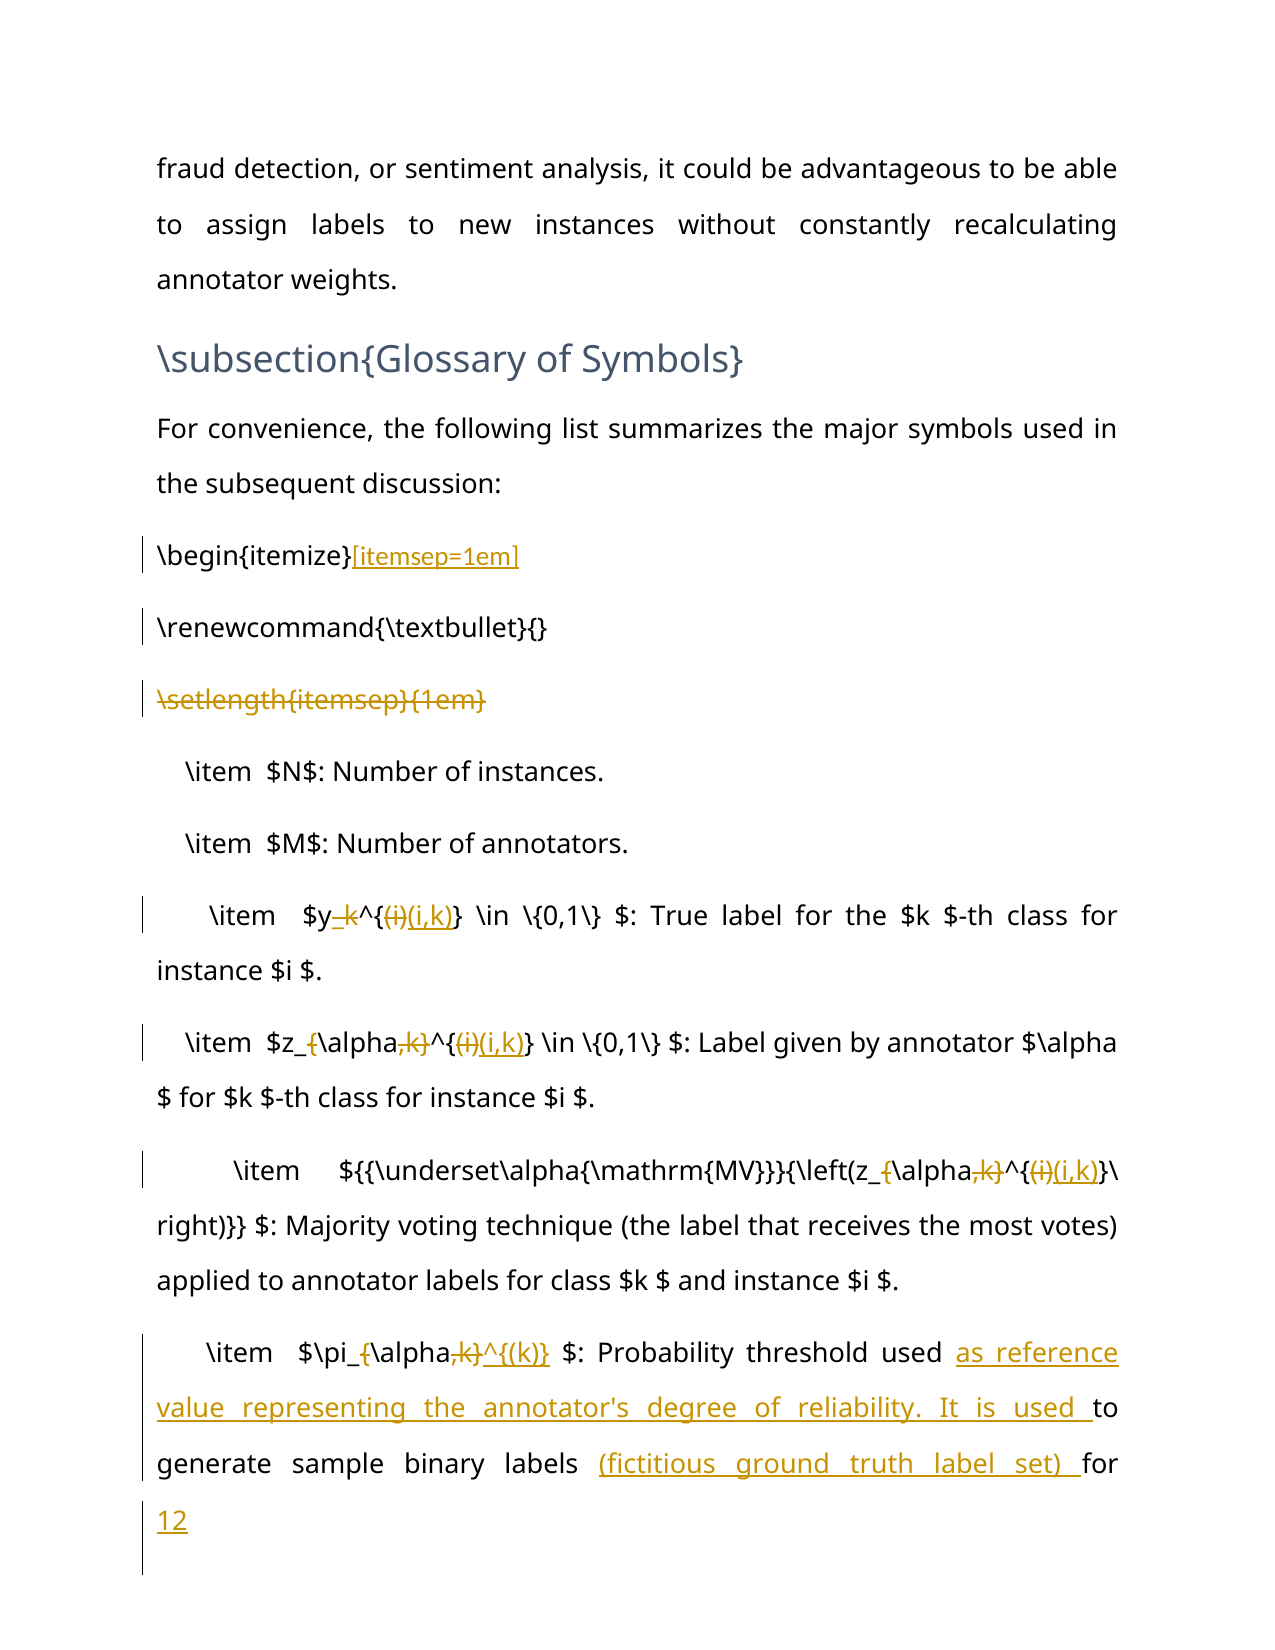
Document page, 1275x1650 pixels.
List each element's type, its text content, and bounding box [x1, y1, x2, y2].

text For convenience, the following list summarizes the major symbols used in the subsequent discussion: [156, 409, 1118, 501]
text \item $N$: Number of instances. [156, 752, 1118, 789]
text \item $M$: Number of annotators. [156, 824, 1118, 861]
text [156, 1333, 1118, 1481]
text \item ${{\underset\alpha{\mathrm{MV}}}{\left(z_\alpha^{}\right)}} $: Majority voting technique (the label that receives the most votes) applied to annotator labels for class $k $ and instance $i $. [156, 1151, 1118, 1298]
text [156, 150, 1118, 297]
text \renewcommand{\textbullet}{} [156, 608, 1118, 645]
text \item $z_\alpha^{} \in \{0,1\} $: Label given by annotator $\alpha $ for $k $-th class for instance $i $. [156, 1024, 1118, 1116]
subtitle \subsection{Glossary of Symbols} [156, 333, 1118, 384]
text \begin{itemize} [156, 536, 1118, 573]
text \item $y^{} \in \{0,1\} $: True label for the $k $-th class for instance $i $. [156, 896, 1118, 988]
